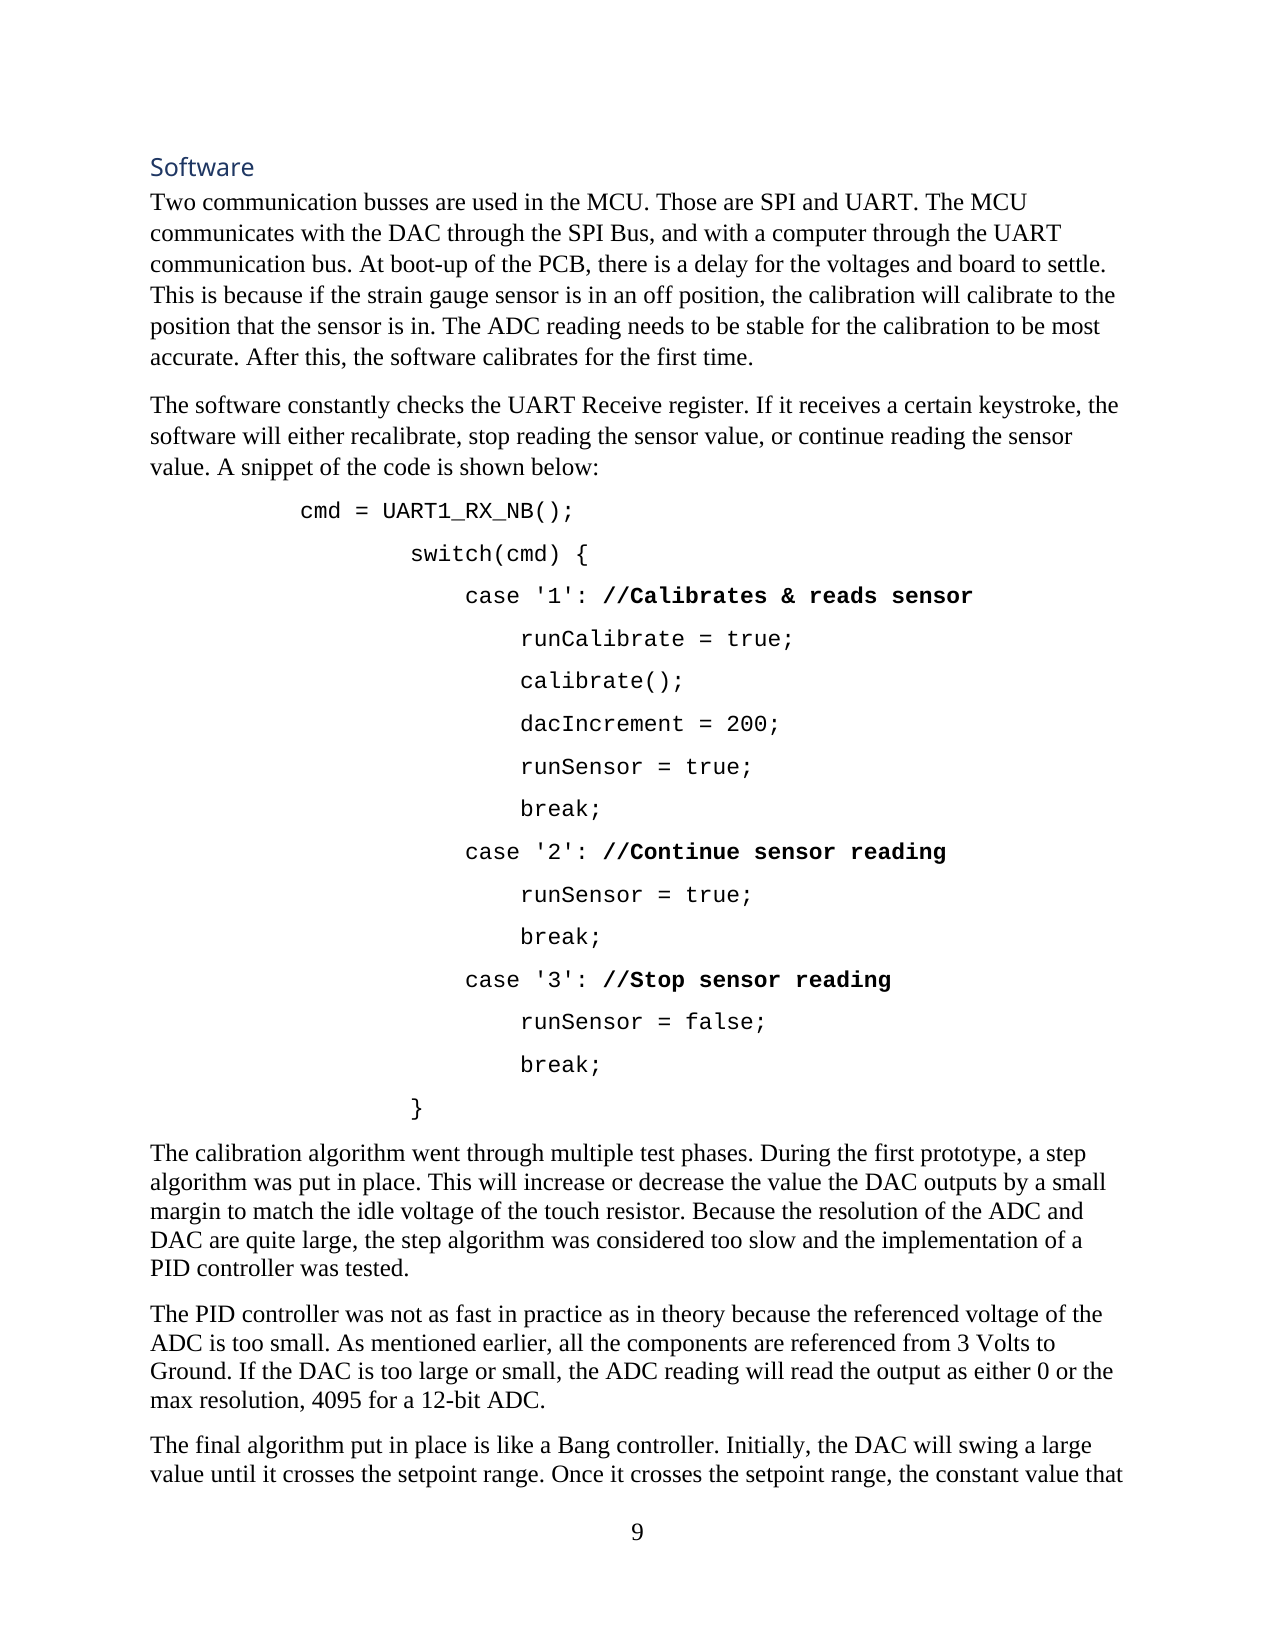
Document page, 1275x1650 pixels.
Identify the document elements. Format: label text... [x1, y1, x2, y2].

text case '3': //Stop sensor reading [300, 968, 1125, 994]
text The software constantly checks the UART Receive register. If it receives a certain keystroke, the software will either recalibrate, stop reading the sensor value, or continue reading the sensor value. A snippet of the code is shown below: [150, 390, 1125, 481]
text runSensor = true; [300, 883, 1125, 909]
text break; [300, 1053, 1125, 1079]
text The PID controller was not as fast in practice as in theory because the referenced voltage of the ADC is too small. As mentioned earlier, all the components are referenced from 3 Volts to Ground. If the DAC is too large or small, the ADC reading will read the output as either 0 or the max resolution, 4095 for a 12-bit ADC. [150, 1299, 1125, 1414]
text case '2': //Continue sensor reading [300, 840, 1125, 866]
text Two communication busses are used in the MCU. Those are SPI and UART. The MCU communicates with the DAC through the SPI Bus, and with a computer through the UART communication bus. At boot-up of the PCB, there is a delay for the voltages and board to settle. This is because if the strain gauge sensor is in an off position, the calibration will calibrate to the position that the sensor is in. The ADC reading needs to be stable for the calibration to be most accurate. After this, the software calibrates for the first time. [150, 187, 1125, 371]
text cmd = UART1_RX_NB(); [300, 499, 1125, 525]
subtitle Software [150, 150, 1125, 184]
text The calibration algorithm went through multiple test phases. During the first prototype, a step algorithm was put in place. This will increase or decrease the value the DAC outputs by a small margin to match the idle voltage of the touch resistor. Because the resolution of the ADC and DAC are quite large, the step algorithm was considered too slow and the implementation of a PID controller was tested. [150, 1138, 1125, 1282]
text runCalibrate = true; [300, 627, 1125, 653]
text runSensor = false; [300, 1011, 1125, 1037]
text switch(cmd) { [300, 542, 1125, 568]
text calibrate(); [300, 670, 1125, 696]
text case '1': //Calibrates & reads sensor [300, 585, 1125, 611]
text } [300, 1096, 1125, 1122]
text break; [300, 926, 1125, 951]
text runSensor = true; [300, 755, 1125, 781]
text break; [300, 798, 1125, 824]
text dacIncrement = 200; [300, 712, 1125, 738]
